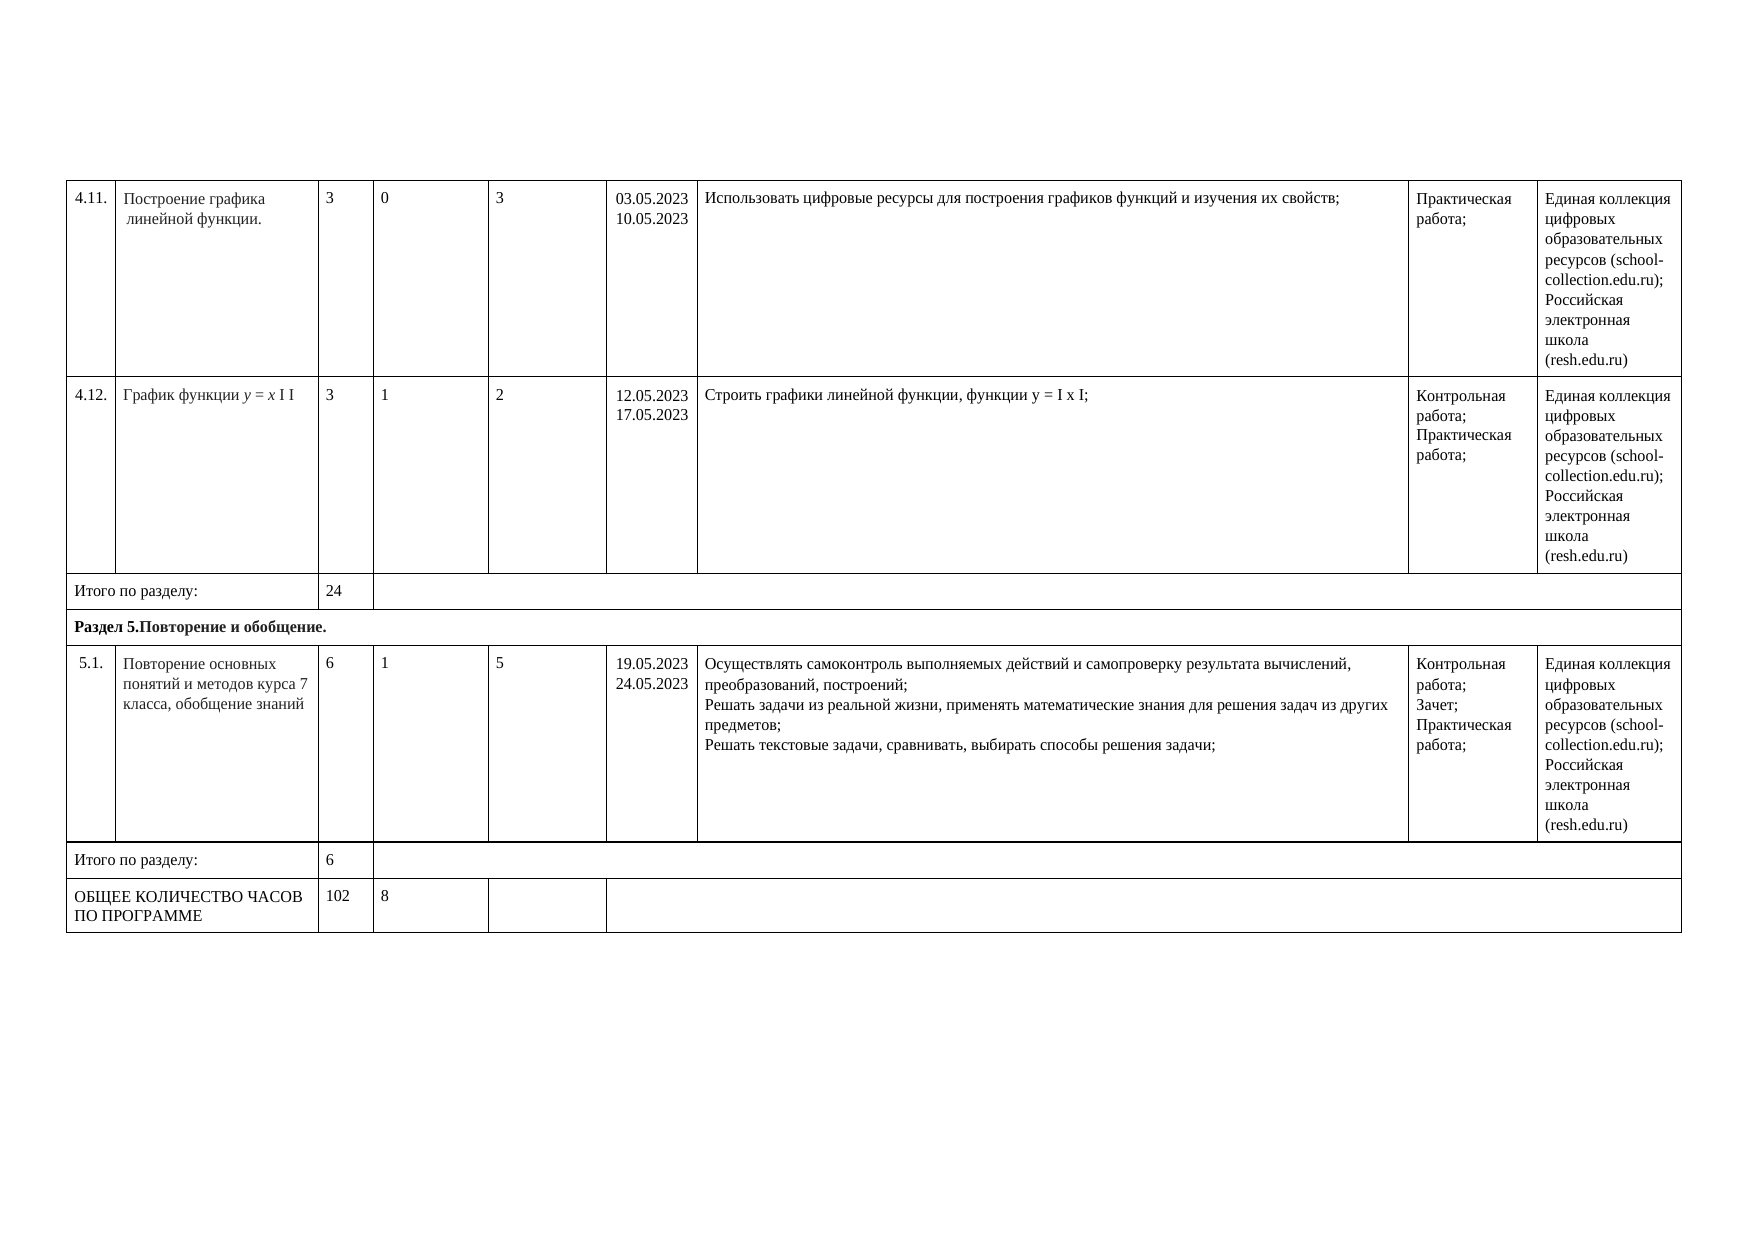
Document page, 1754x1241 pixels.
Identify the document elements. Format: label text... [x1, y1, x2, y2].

table_header 4.11. [67, 181, 115, 376]
table_cell 5 [489, 646, 606, 841]
table_cell 4.12. [67, 377, 115, 572]
table_cell 1 [374, 646, 488, 841]
table_header Построение графика линейной функции. [116, 181, 318, 376]
table_cell График функции y = х I I [116, 377, 318, 572]
table_header Единая коллекция цифровых образовательных ресурсов (school-collection.edu.ru); Российская электронная школа (resh.edu.ru) [1538, 181, 1681, 376]
table_cell 6 [319, 646, 373, 841]
table_cell Осуществлять самоконтроль выполняемых действий и самопроверку результата вычислений, преобразований, построений; Решать задачи из реальной жизни, применять математические знания для решения задач из других предметов; Решать текстовые задачи, сравнивать, выбирать способы решения задачи; [698, 646, 1408, 841]
table_header 3 [489, 181, 606, 376]
table_cell Единая коллекция цифровых образовательных ресурсов (school-collection.edu.ru); Российская электронная школа (resh.edu.ru) [1538, 377, 1681, 572]
table_header 3 [319, 181, 373, 376]
table_cell Контрольная работа; Практическая работа; [1409, 377, 1537, 572]
table_cell 102 [319, 879, 373, 932]
table_cell 24 [319, 574, 373, 609]
table_cell 1 [374, 377, 488, 572]
table_cell [374, 574, 1681, 609]
table_cell 19.05.2023 24.05.2023 [607, 646, 697, 841]
table_cell 6 [319, 843, 373, 878]
table_header 0 [374, 181, 488, 376]
table_cell Единая коллекция цифровых образовательных ресурсов (school-collection.edu.ru); Российская электронная школа (resh.edu.ru) [1538, 646, 1681, 841]
table_cell Повторение основных понятий и методов курса 7 класса, обобщение знаний [116, 646, 318, 841]
table_cell 12.05.2023 17.05.2023 [607, 377, 697, 572]
table_header Использовать цифровые ресурсы для построения графиков функций и изучения их свойств; [698, 181, 1408, 376]
table_cell ОБЩЕЕ КОЛИЧЕСТВО ЧАСОВ ПО ПРОГРАММЕ [67, 879, 318, 932]
table_cell [489, 879, 606, 932]
table_cell Строить графики линейной функции, функции y = I х I; [698, 377, 1408, 572]
table_cell [374, 843, 1681, 878]
table_cell 5.1. [67, 646, 115, 841]
table_cell 2 [489, 377, 606, 572]
table_cell [607, 879, 1681, 932]
table_cell Контрольная работа; Зачет; Практическая работа; [1409, 646, 1537, 841]
table_cell 3 [319, 377, 373, 572]
table_cell Итого по разделу: [67, 574, 318, 609]
table_cell Раздел 5.Повторение и обобщение. [67, 610, 1681, 645]
table_header 03.05.2023 10.05.2023 [607, 181, 697, 376]
table_header Практическая работа; [1409, 181, 1537, 376]
table_cell Итого по разделу: [67, 843, 318, 878]
table_cell 8 [374, 879, 488, 932]
